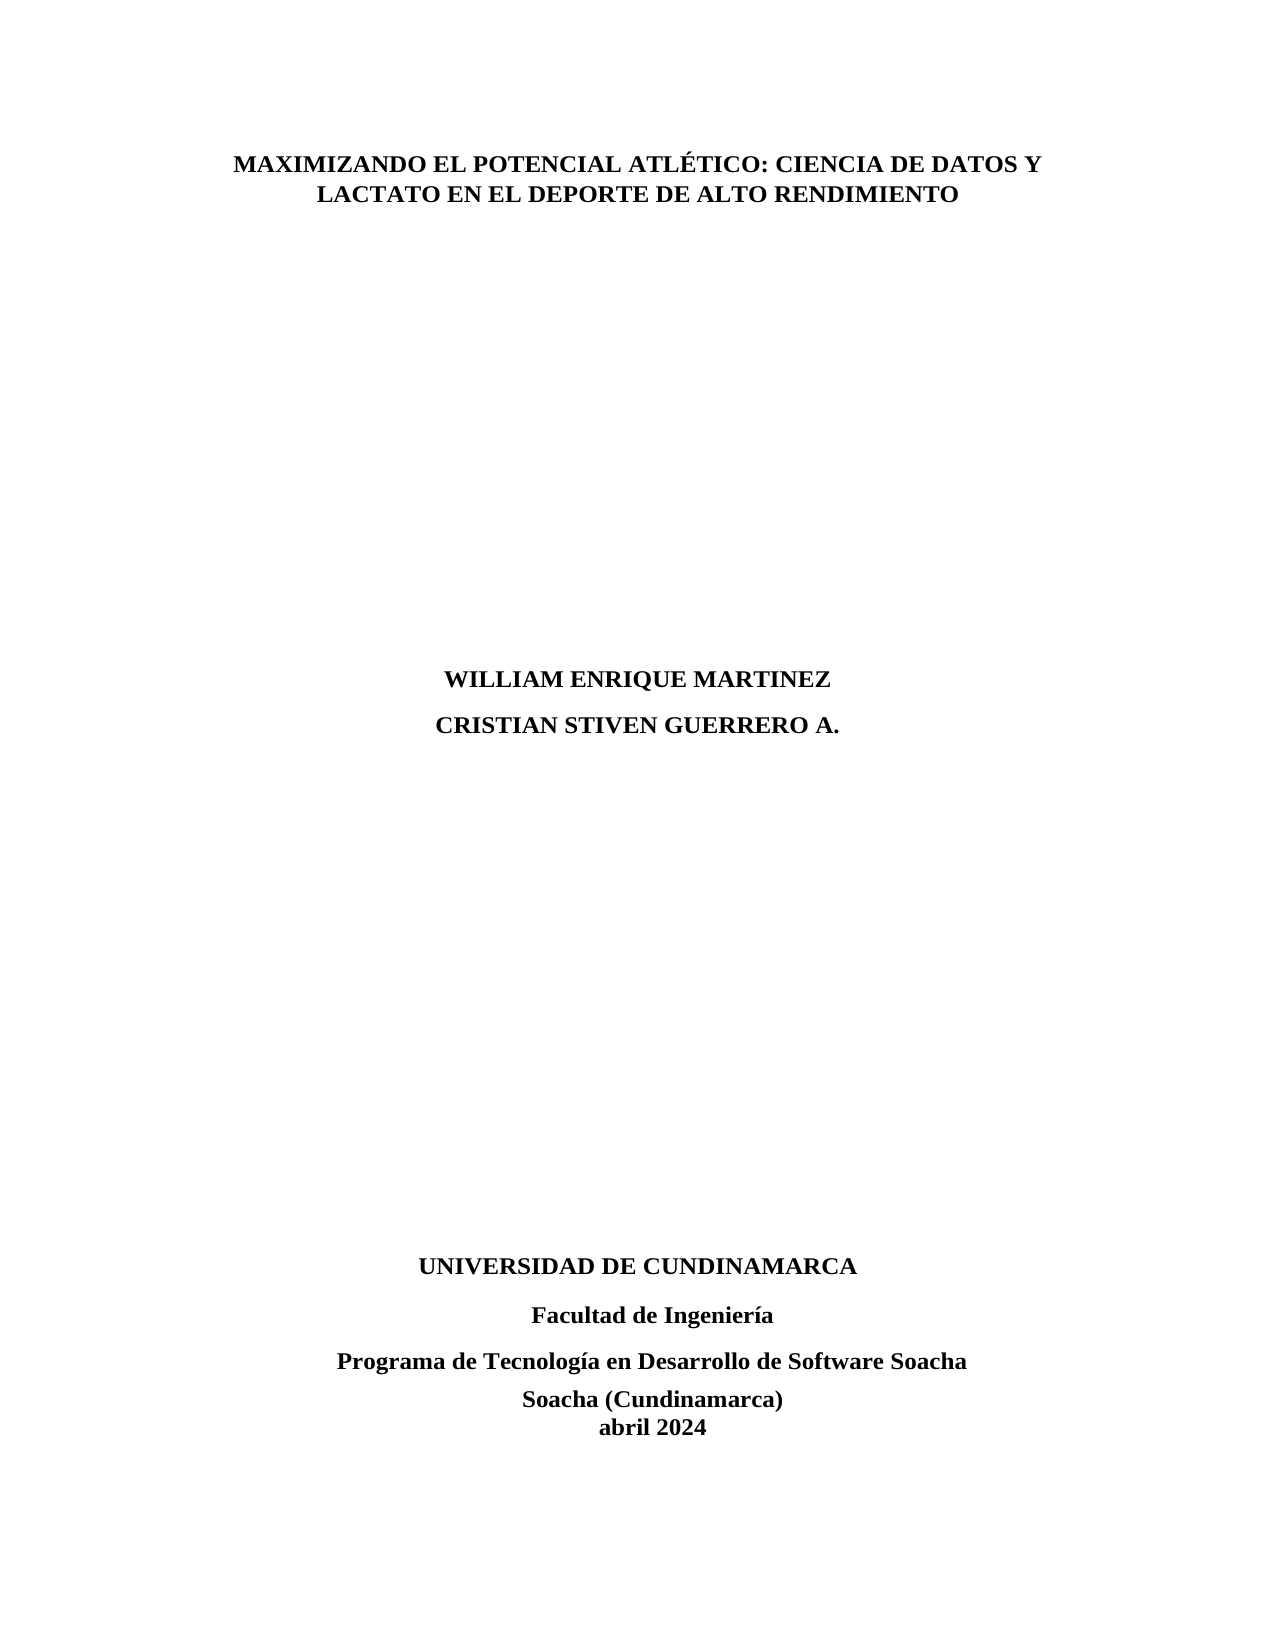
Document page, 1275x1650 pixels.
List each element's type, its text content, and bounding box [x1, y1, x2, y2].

text abril 2024 [188, 1413, 1117, 1441]
text Soacha (Cundinamarca) [188, 1385, 1117, 1413]
subtitle Programa de Tecnología en Desarrollo de Software Soacha [188, 1347, 1116, 1375]
text WILLIAM ENRIQUE MARTINEZ CRISTIAN STIVEN GUERRERO A. [408, 665, 866, 738]
subtitle UNIVERSIDAD DE CUNDINAMARCA [188, 1252, 1088, 1280]
subtitle MAXIMIZANDO EL POTENCIAL ATLÉTICO: CIENCIA DE DATOS Y LACTATO EN EL DEPORTE DE ALTO RENDIMIENTO [188, 150, 1088, 207]
text Facultad de Ingeniería [188, 1301, 1117, 1328]
